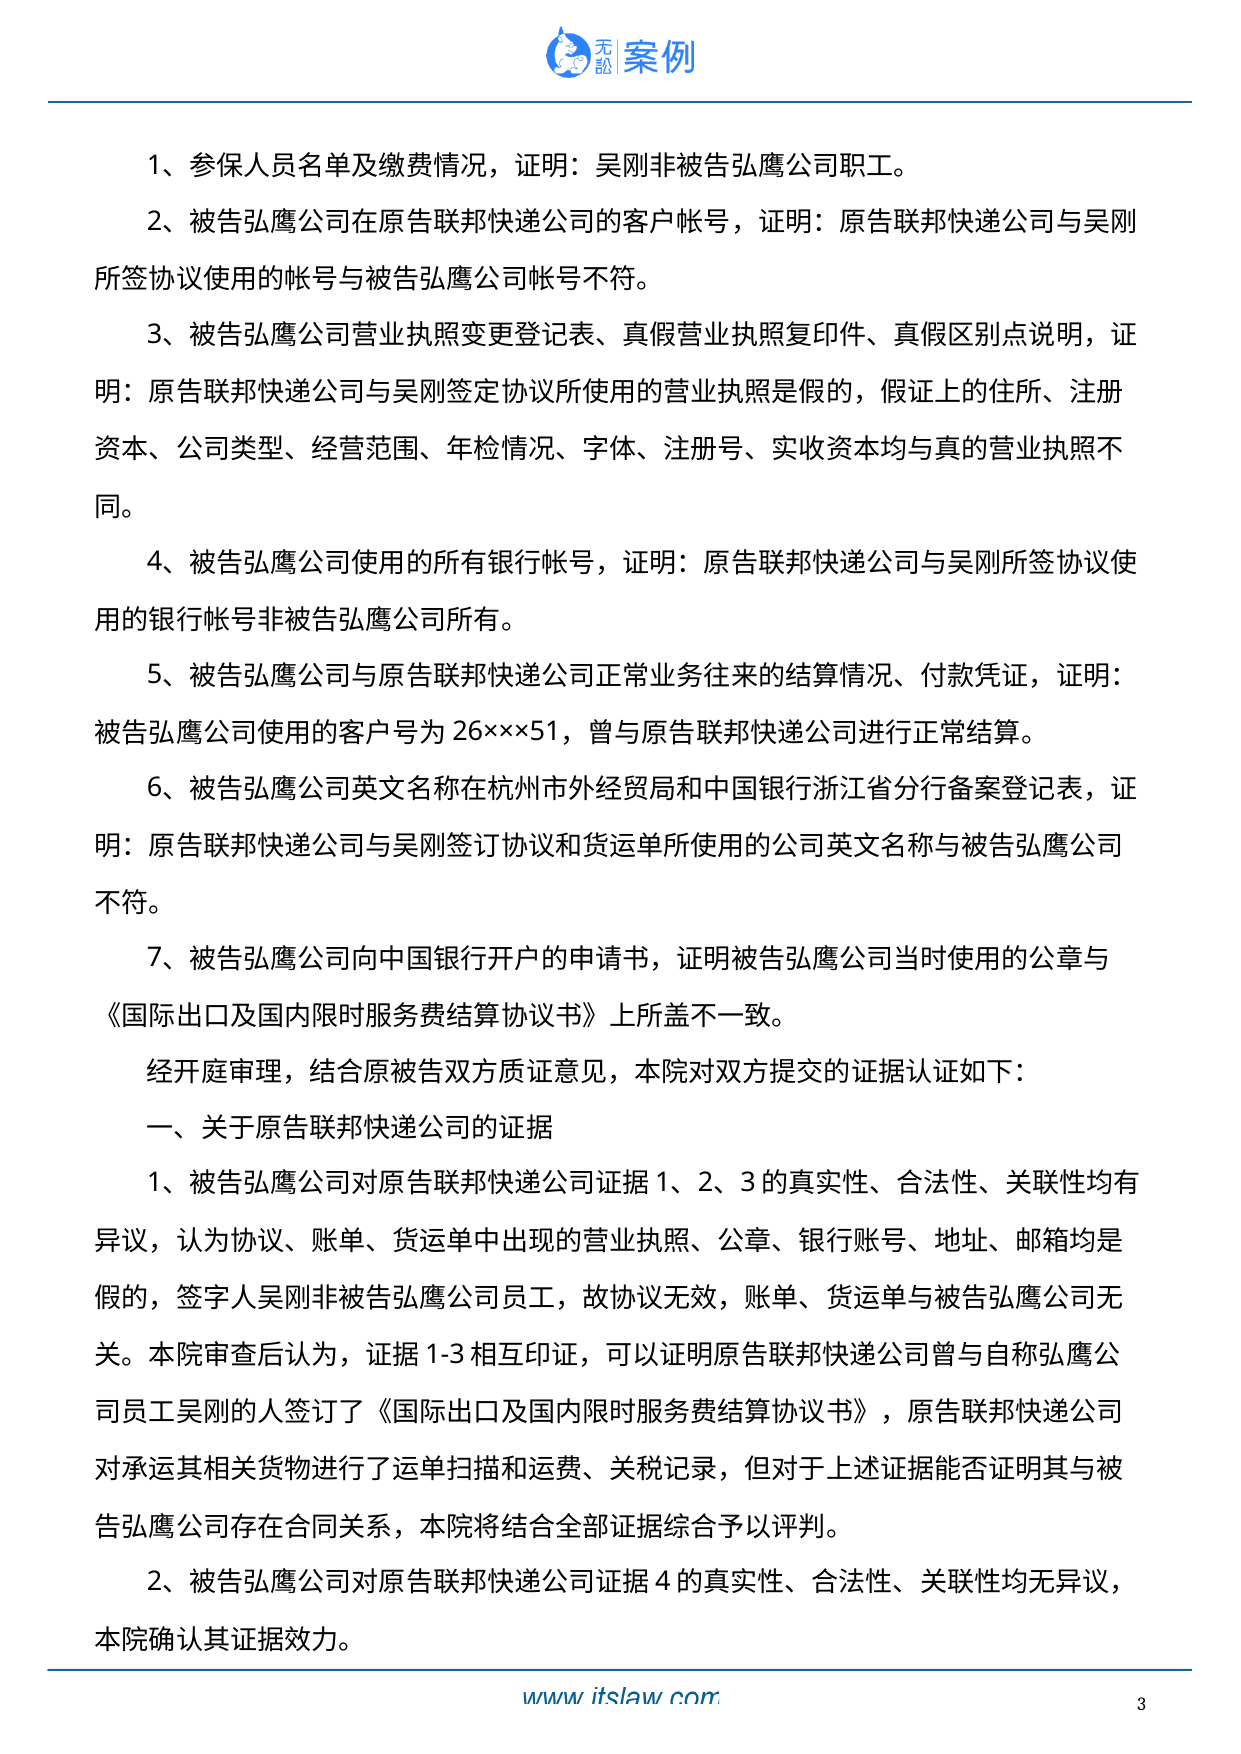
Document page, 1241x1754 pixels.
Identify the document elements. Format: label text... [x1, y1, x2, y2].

text 6、被告弘鹰公司英文名称在杭州市外经贸局和中国银行浙江省分行备案登记表，证明：原告联邦快递公司与吴刚签订协议和货运单所使用的公司英文名称与被告弘鹰公司不符。 [94, 764, 1146, 923]
picture [523, 1687, 720, 1704]
text 7、被告弘鹰公司向中国银行开户的申请书，证明被告弘鹰公司当时使用的公章与《国际出口及国内限时服务费结算协议书》上所盖不一致。 [94, 934, 1146, 1036]
text 一、关于原告联邦快递公司的证据 [94, 1103, 1146, 1147]
text 2、被告弘鹰公司对原告联邦快递公司证据4的真实性、合法性、关联性均无异议，本院确认其证据效力。 [94, 1558, 1146, 1659]
text 1、参保人员名单及缴费情况，证明：吴刚非被告弘鹰公司职工。 [94, 85, 1146, 186]
text 4、被告弘鹰公司使用的所有银行帐号，证明：原告联邦快递公司与吴刚所签协议使用的银行帐号非被告弘鹰公司所有。 [94, 538, 1146, 639]
text 2、被告弘鹰公司在原告联邦快递公司的客户帐号，证明：原告联邦快递公司与吴刚所签协议使用的帐号与被告弘鹰公司帐号不符。 [94, 198, 1146, 299]
text 5、被告弘鹰公司与原告联邦快递公司正常业务往来的结算情况、付款凭证，证明：被告弘鹰公司使用的客户号为26×××51，曾与原告联邦快递公司进行正常结算。 [94, 651, 1146, 752]
text 1、被告弘鹰公司对原告联邦快递公司证据1、2、3的真实性、合法性、关联性均有异议，认为协议、账单、货运单中出现的营业执照、公章、银行账号、地址、邮箱均是假的，签字人吴刚非被告弘鹰公司员工，故协议无效，账单、货运单与被告弘鹰公司无关。本院审查后认为，证据1-3相互印证，可以证明原告联邦快递公司曾与自称弘鹰公司员工吴刚的人签订了《国际出口及国内限时服务费结算协议书》，原告联邦快递公司对承运其相关货物进行了运单扫描和运费、关税记录，但对于上述证据能否证明其与被告弘鹰公司存在合同关系，本院将结合全部证据综合予以评判。 [94, 1159, 1146, 1546]
picture [546, 26, 694, 78]
text 经开庭审理，结合原被告双方质证意见，本院对双方提交的证据认证如下： [94, 1047, 1146, 1091]
text 3、被告弘鹰公司营业执照变更登记表、真假营业执照复印件、真假区别点说明，证明：原告联邦快递公司与吴刚签定协议所使用的营业执照是假的，假证上的住所、注册资本、公司类型、经营范围、年检情况、字体、注册号、实收资本均与真的营业执照不同。 [94, 311, 1146, 526]
